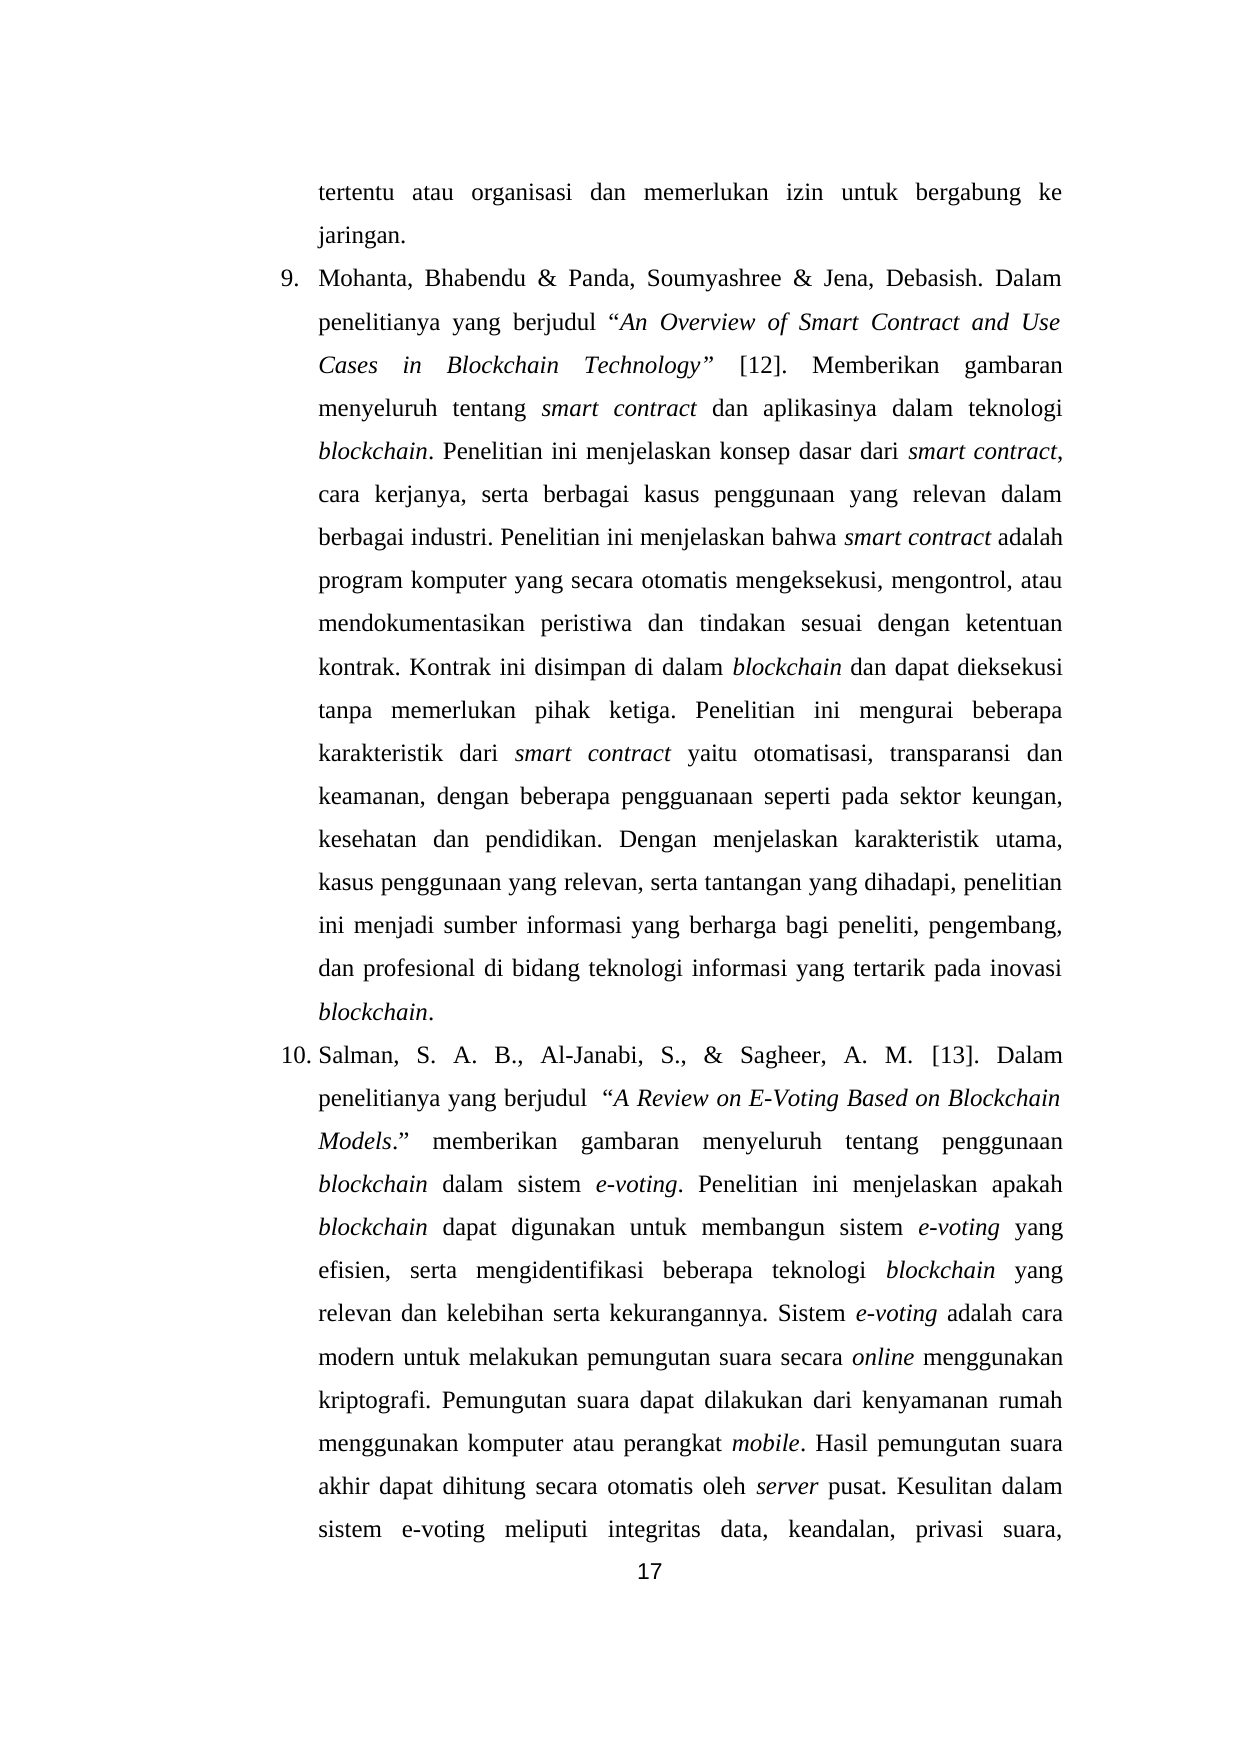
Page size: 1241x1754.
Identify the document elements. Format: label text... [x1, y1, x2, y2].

list Mohanta, Bhabendu & Panda, Soumyashree & Jena, Debasish. Dalam penelitianya yang berjudul “An Overview of Smart Contract and Use Cases in Blockchain Technology” [12]. Memberikan gambaran menyeluruh tentang smart contract dan aplikasinya dalam teknologi blockchain. Penelitian ini menjelaskan konsep dasar dari smart contract, cara kerjanya, serta berbagai kasus penggunaan yang relevan dalam berbagai industri. Penelitian ini menjelaskan bahwa smart contract adalah program komputer yang secara otomatis mengeksekusi, mengontrol, atau mendokumentasikan peristiwa dan tindakan sesuai dengan ketentuan kontrak. Kontrak ini disimpan di dalam blockchain dan dapat dieksekusi tanpa memerlukan pihak ketiga. Penelitian ini mengurai beberapa karakteristik dari smart contract yaitu otomatisasi, transparansi dan keamanan, dengan beberapa pengguanaan seperti pada sektor keungan, kesehatan dan pendidikan. Dengan menjelaskan karakteristik utama, kasus penggunaan yang relevan, serta tantangan yang dihadapi, penelitian ini menjadi sumber informasi yang berharga bagi peneliti, pengembang, dan profesional di bidang teknologi informasi yang tertarik pada inovasi blockchain. [281, 263, 1063, 1025]
